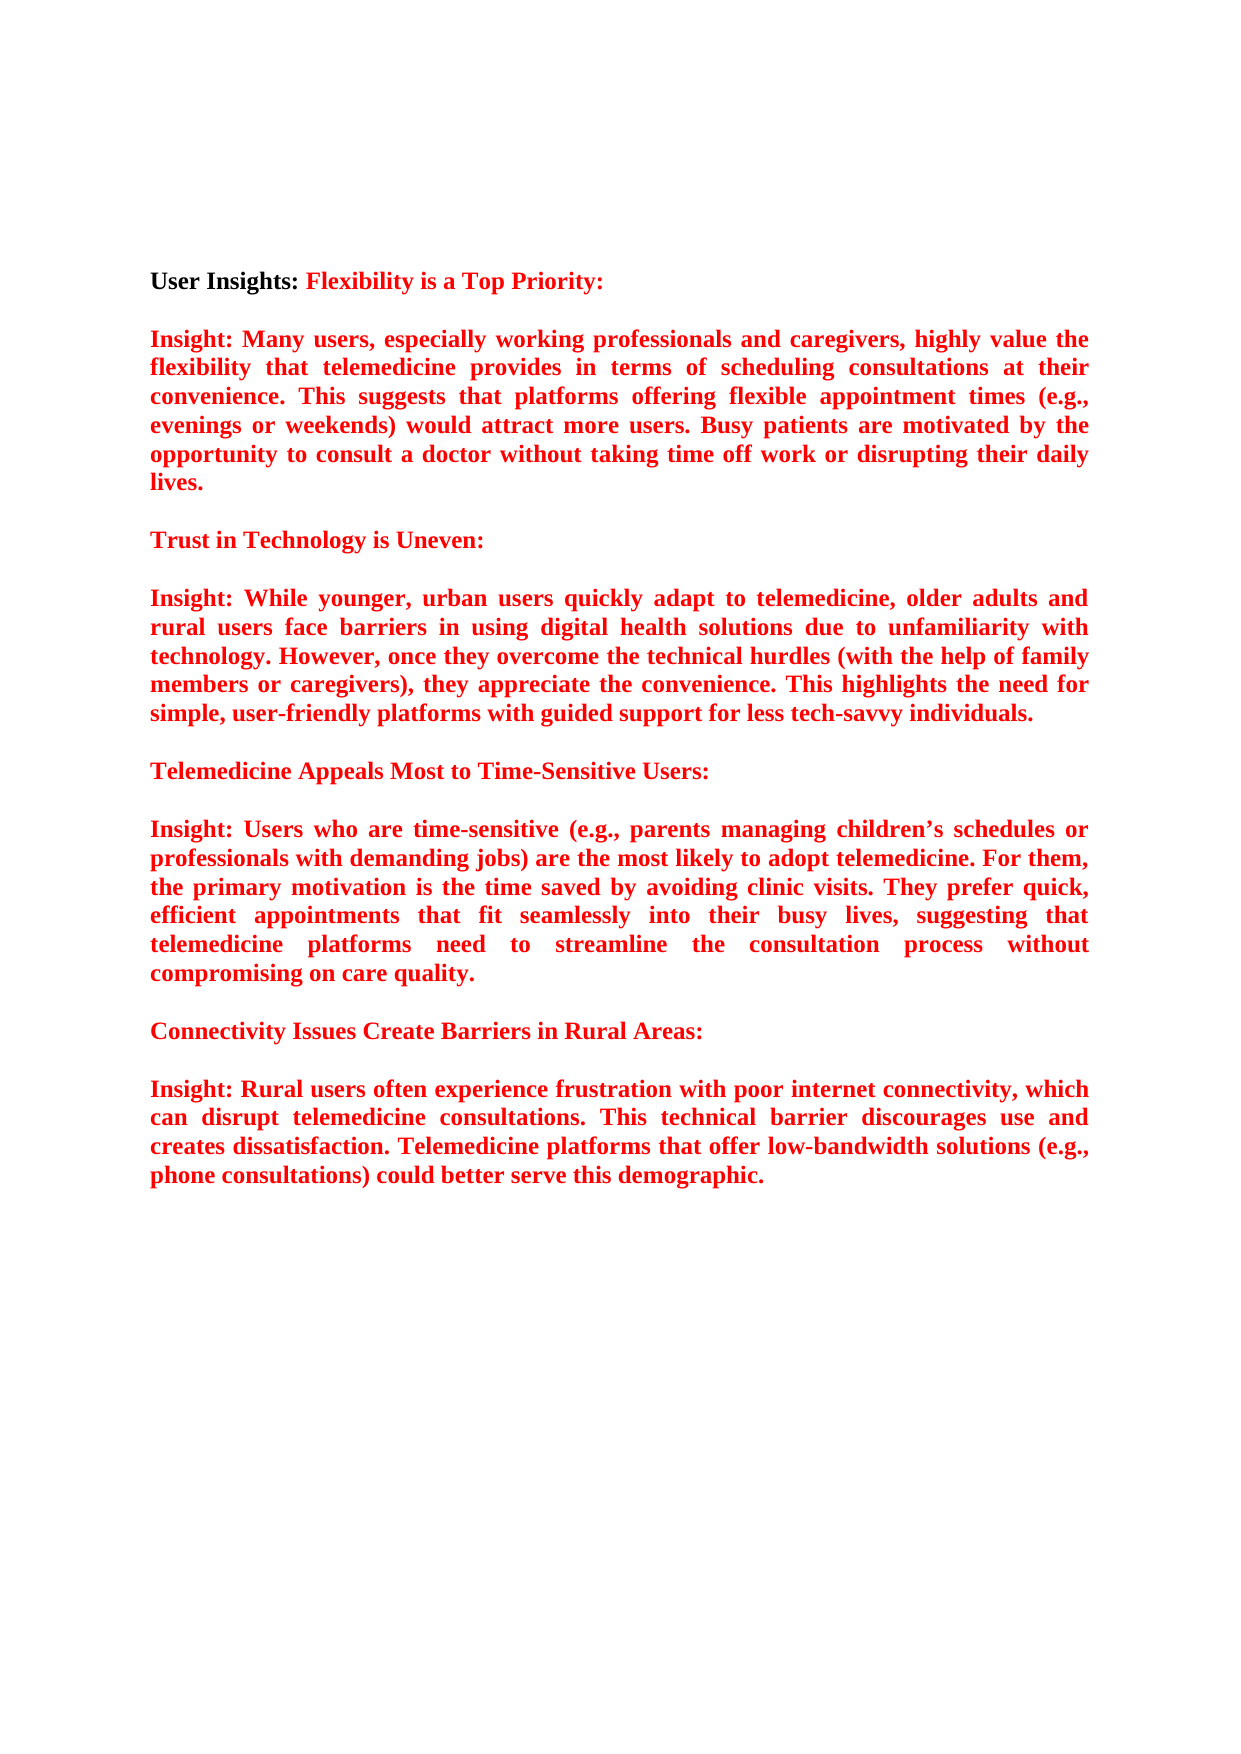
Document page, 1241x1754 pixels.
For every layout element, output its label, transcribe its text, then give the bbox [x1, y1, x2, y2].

text Insight: While younger, urban users quickly adapt to telemedicine, older adults and rural users face barriers in using digital health solutions due to unfamiliarity with technology. However, once they overcome the technical hurdles (with the help of family members or caregivers), they appreciate the convenience. This highlights the need for simple, user-friendly platforms with guided support for less tech-savvy individuals. [150, 583, 1090, 727]
text User Insights: Flexibility is a Top Priority: [150, 266, 1090, 294]
text Trust in Technology is Uneven: [150, 525, 1090, 554]
text Telemedicine Appeals Most to Time-Sensitive Users: [150, 756, 1090, 785]
text Insight: Rural users often experience frustration with poor internet connectivity, which can disrupt telemedicine consultations. This technical barrier discourages use and creates dissatisfaction. Telemedicine platforms that offer low-bandwidth solutions (e.g., phone consultations) could better serve this demographic. [150, 1074, 1090, 1189]
text Connectivity Issues Create Barriers in Rural Areas: [150, 1016, 1090, 1044]
text Insight: Many users, especially working professionals and caregivers, highly value the flexibility that telemedicine provides in terms of scheduling consultations at their convenience. This suggests that platforms offering flexible appointment times (e.g., evenings or weekends) would attract more users. Busy patients are motivated by the opportunity to consult a doctor without taking time off work or disrupting their daily lives. [150, 324, 1090, 496]
text Insight: Users who are time-sensitive (e.g., parents managing children’s schedules or professionals with demanding jobs) are the most likely to adopt telemedicine. For them, the primary motivation is the time saved by avoiding clinic visits. They prefer quick, efficient appointments that fit seamlessly into their busy lives, suggesting that telemedicine platforms need to streamline the consultation process without compromising on care quality. [150, 814, 1090, 987]
